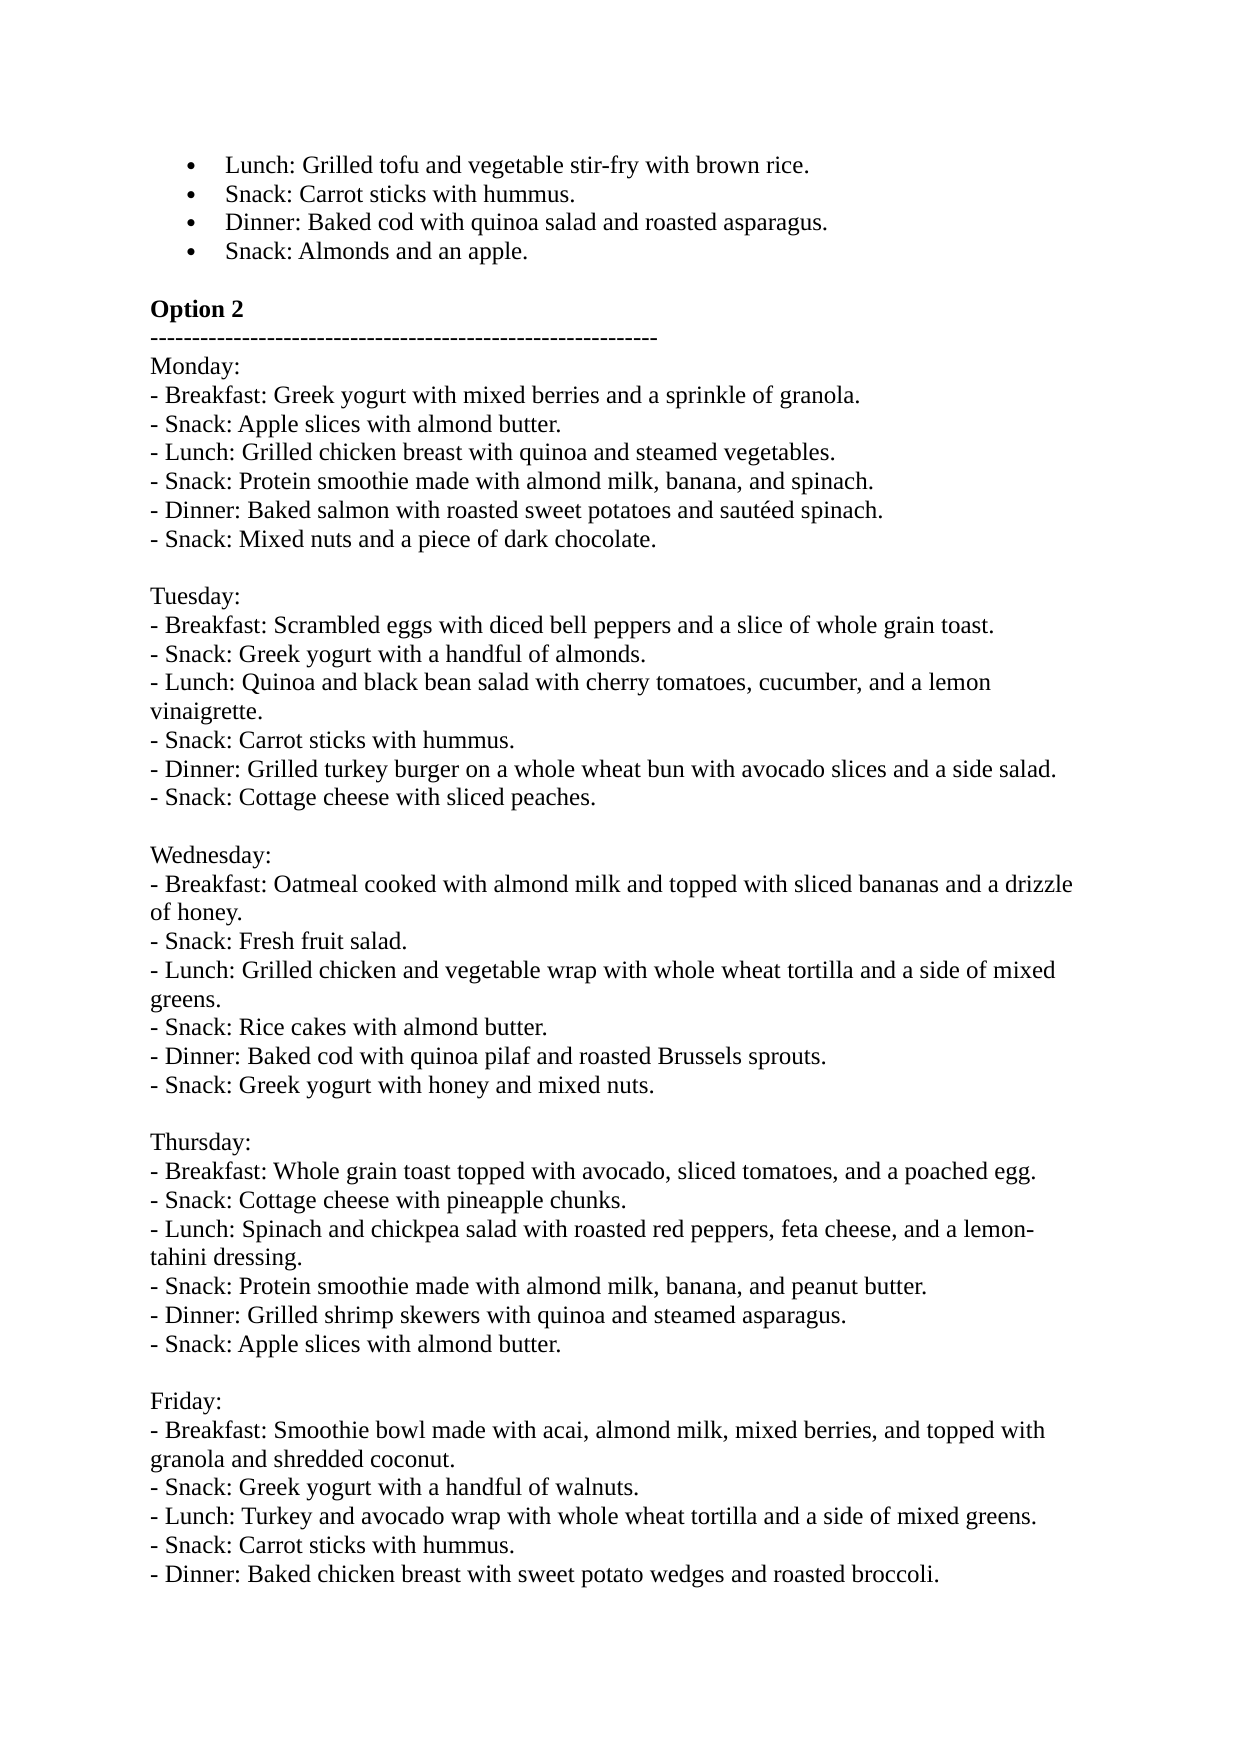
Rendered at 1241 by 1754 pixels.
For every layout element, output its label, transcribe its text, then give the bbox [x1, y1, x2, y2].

text - Snack: Apple slices with almond butter. [150, 1329, 1090, 1357]
text - Dinner: Grilled shrimp skewers with quinoa and steamed asparagus. [150, 1300, 1090, 1329]
text - Breakfast: Greek yogurt with mixed berries and a sprinkle of granola. [150, 380, 1090, 409]
text - Breakfast: Smoothie bowl made with acai, almond milk, mixed berries, and topped with granola and shredded coconut. [150, 1415, 1090, 1472]
text ------------------------------------------------------------- [150, 322, 1090, 351]
text - Dinner: Grilled turkey burger on a whole wheat bun with avocado slices and a side salad. [150, 754, 1090, 782]
text Wednesday: [150, 840, 1090, 869]
text - Lunch: Turkey and avocado wrap with whole wheat tortilla and a side of mixed greens. [150, 1501, 1090, 1530]
text - Snack: Protein smoothie made with almond milk, banana, and spinach. [150, 466, 1090, 495]
text - Snack: Carrot sticks with hummus. [150, 725, 1090, 754]
text Tuesday: [150, 581, 1090, 610]
list Dinner: Baked cod with quinoa salad and roasted asparagus. [187, 207, 1090, 236]
text - Snack: Rice cakes with almond butter. [150, 1012, 1090, 1041]
text - Lunch: Quinoa and black bean salad with cherry tomatoes, cucumber, and a lemon vinaigrette. [150, 667, 1090, 725]
text Thursday: [150, 1127, 1090, 1156]
text - Breakfast: Scrambled eggs with diced bell peppers and a slice of whole grain toast. [150, 610, 1090, 639]
text - Breakfast: Whole grain toast topped with avocado, sliced tomatoes, and a poached egg. [150, 1156, 1090, 1185]
text - Dinner: Baked salmon with roasted sweet potatoes and sautéed spinach. [150, 495, 1090, 524]
list Lunch: Grilled tofu and vegetable stir-fry with brown rice. [187, 150, 1090, 179]
text - Snack: Mixed nuts and a piece of dark chocolate. [150, 524, 1090, 552]
text - Dinner: Baked cod with quinoa pilaf and roasted Brussels sprouts. [150, 1041, 1090, 1070]
text - Lunch: Spinach and chickpea salad with roasted red peppers, feta cheese, and a lemon-tahini dressing. [150, 1214, 1090, 1271]
text - Snack: Cottage cheese with pineapple chunks. [150, 1185, 1090, 1214]
list Snack: Almonds and an apple. [187, 236, 1090, 265]
text - Snack: Greek yogurt with a handful of walnuts. [150, 1472, 1090, 1501]
text Monday: [150, 351, 1090, 380]
text - Snack: Carrot sticks with hummus. [150, 1530, 1090, 1559]
list Snack: Carrot sticks with hummus. [187, 179, 1090, 207]
text - Snack: Apple slices with almond butter. [150, 409, 1090, 437]
text - Snack: Greek yogurt with a handful of almonds. [150, 639, 1090, 667]
text - Snack: Protein smoothie made with almond milk, banana, and peanut butter. [150, 1271, 1090, 1300]
text - Lunch: Grilled chicken and vegetable wrap with whole wheat tortilla and a side of mixed greens. [150, 955, 1090, 1012]
text Option 2 [150, 294, 1090, 322]
text - Dinner: Baked chicken breast with sweet potato wedges and roasted broccoli. [150, 1559, 1090, 1587]
text - Snack: Greek yogurt with honey and mixed nuts. [150, 1070, 1090, 1099]
text - Snack: Fresh fruit salad. [150, 926, 1090, 955]
text - Lunch: Grilled chicken breast with quinoa and steamed vegetables. [150, 437, 1090, 466]
text Friday: [150, 1386, 1090, 1415]
text - Breakfast: Oatmeal cooked with almond milk and topped with sliced bananas and a drizzle of honey. [150, 869, 1090, 926]
text - Snack: Cottage cheese with sliced peaches. [150, 782, 1090, 811]
